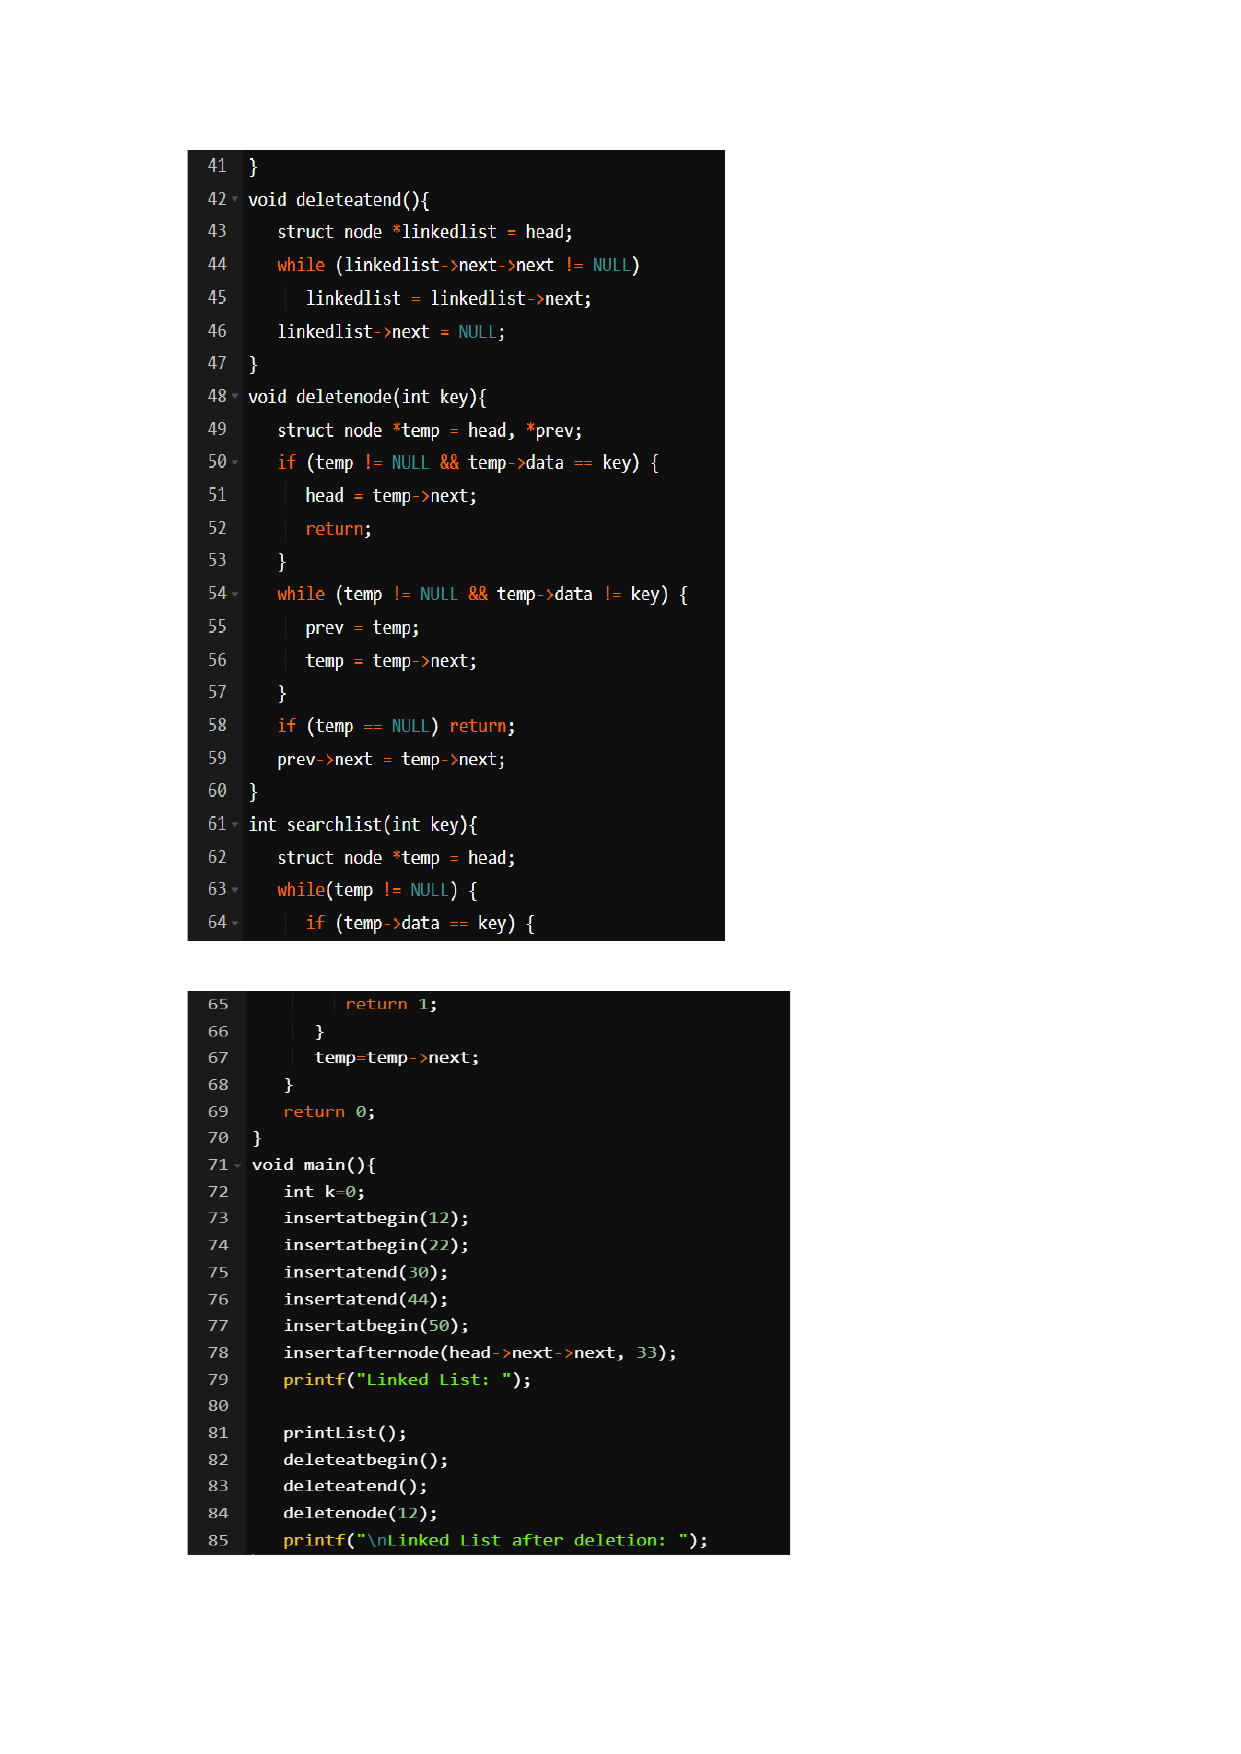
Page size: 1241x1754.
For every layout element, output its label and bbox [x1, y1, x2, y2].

picture [187, 991, 791, 1555]
picture [187, 150, 725, 941]
